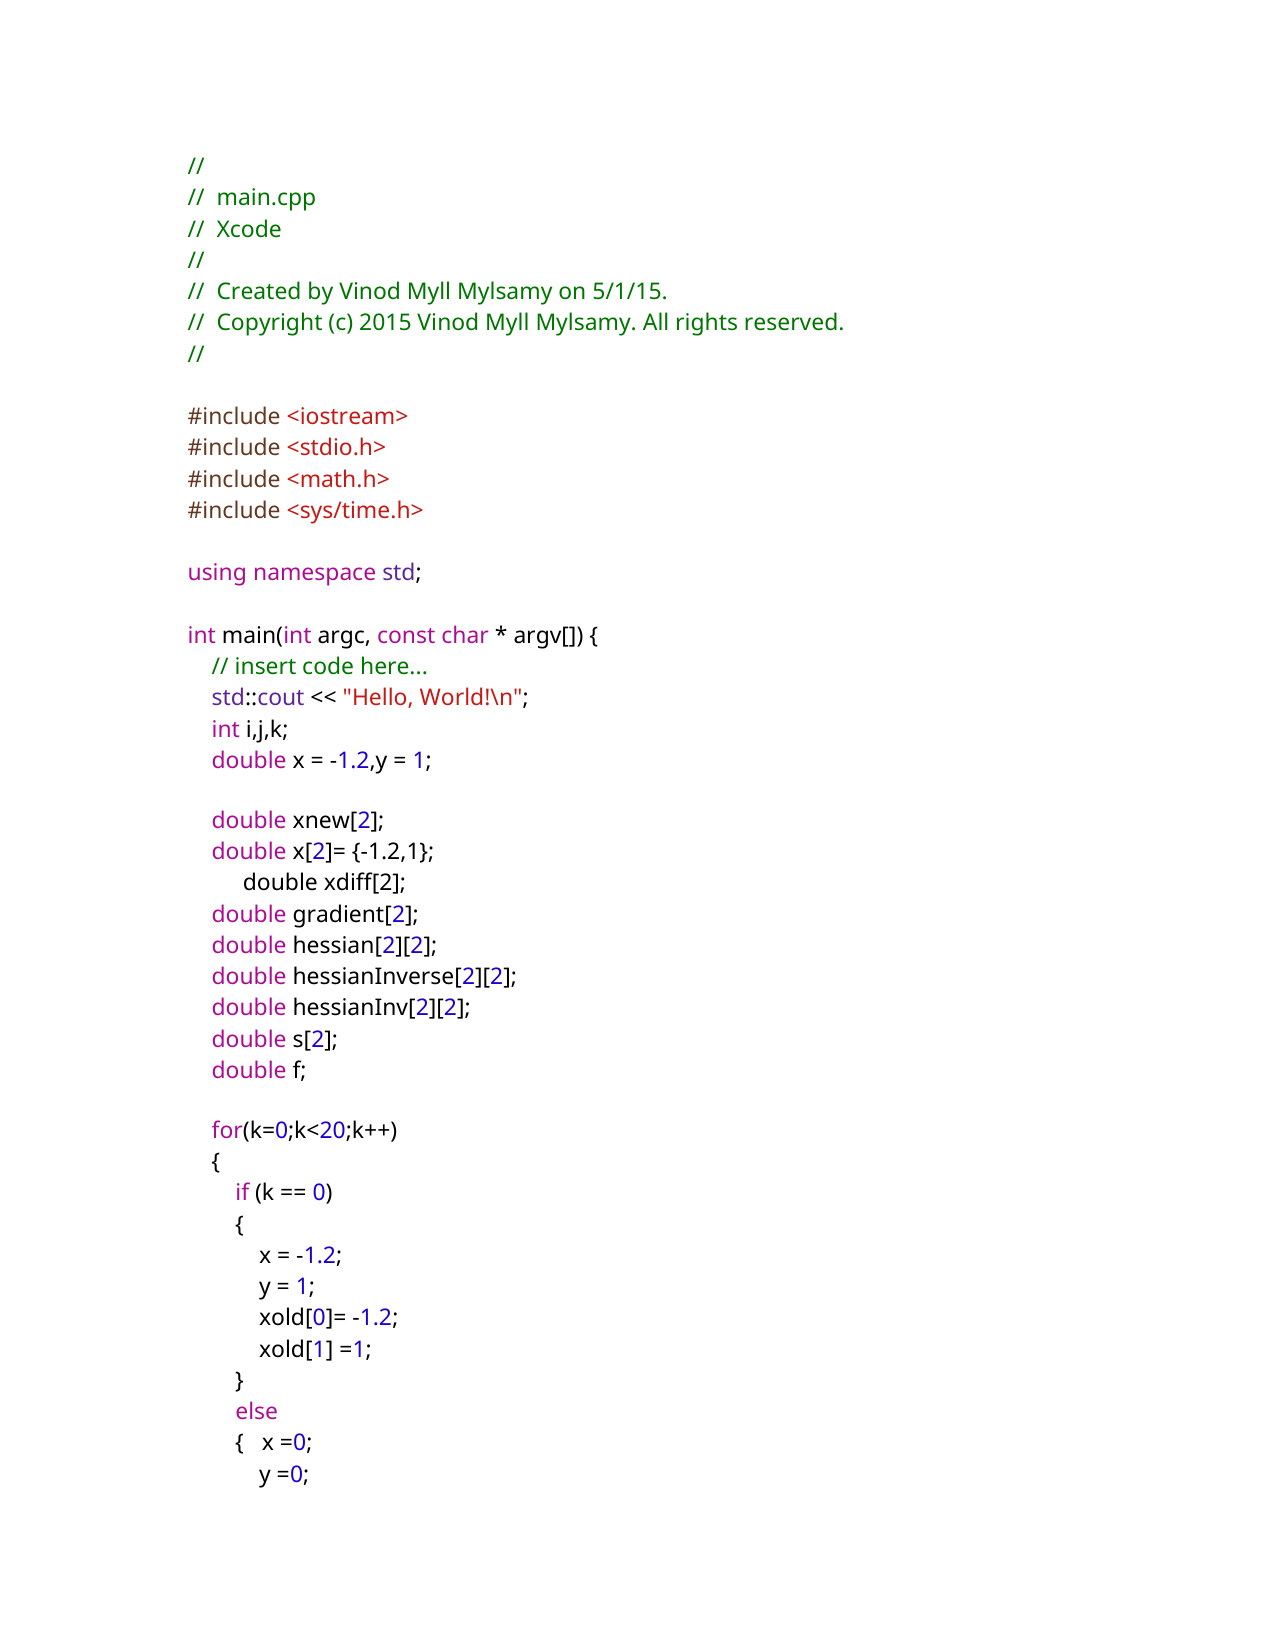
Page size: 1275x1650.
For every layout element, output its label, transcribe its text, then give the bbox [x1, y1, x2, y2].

text #include <sys/time.h> [187, 494, 1087, 525]
text int main(int argc, const char * argv[]) { [187, 619, 1087, 650]
text // main.cpp [187, 181, 1087, 212]
text #include <stdio.h> [187, 431, 1087, 462]
text double gradient[2]; [187, 897, 1087, 929]
text // Created by Vinod Myll Mylsamy on 5/1/15. [187, 275, 1087, 306]
text // Copyright (c) 2015 Vinod Myll Mylsamy. All rights reserved. [187, 306, 1087, 337]
text double xnew[2]; [187, 804, 1087, 835]
text x = -1.2; [187, 1239, 1087, 1270]
text // insert code here... [187, 650, 1087, 681]
text y =0; [187, 1457, 1087, 1489]
text double hessianInverse[2][2]; [187, 960, 1087, 991]
text // [187, 150, 1087, 181]
text } [187, 1364, 1087, 1395]
text double f; [187, 1054, 1087, 1085]
text { [187, 1145, 1087, 1176]
text // [187, 244, 1087, 275]
text double s[2]; [187, 1022, 1087, 1054]
text xold[1] =1; [187, 1332, 1087, 1364]
text #include <math.h> [187, 462, 1087, 494]
text // Xcode [187, 212, 1087, 244]
text double hessian[2][2]; [187, 929, 1087, 960]
text { [187, 1207, 1087, 1239]
text double xdiff[2]; [187, 866, 1087, 897]
text for(k=0;k<20;k++) [187, 1114, 1087, 1145]
text // [187, 337, 1087, 369]
text int i,j,k; [187, 712, 1087, 744]
text double hessianInv[2][2]; [187, 991, 1087, 1022]
text else [187, 1395, 1087, 1426]
text using namespace std; [187, 556, 1087, 587]
text if (k == 0) [187, 1176, 1087, 1207]
text { x =0; [187, 1426, 1087, 1457]
text y = 1; [187, 1270, 1087, 1301]
text double x = -1.2,y = 1; [187, 744, 1087, 775]
text xold[0]= -1.2; [187, 1301, 1087, 1332]
text #include <iostream> [187, 400, 1087, 431]
text double x[2]= {-1.2,1}; [187, 835, 1087, 866]
text std::cout << "Hello, World!\n"; [187, 681, 1087, 712]
